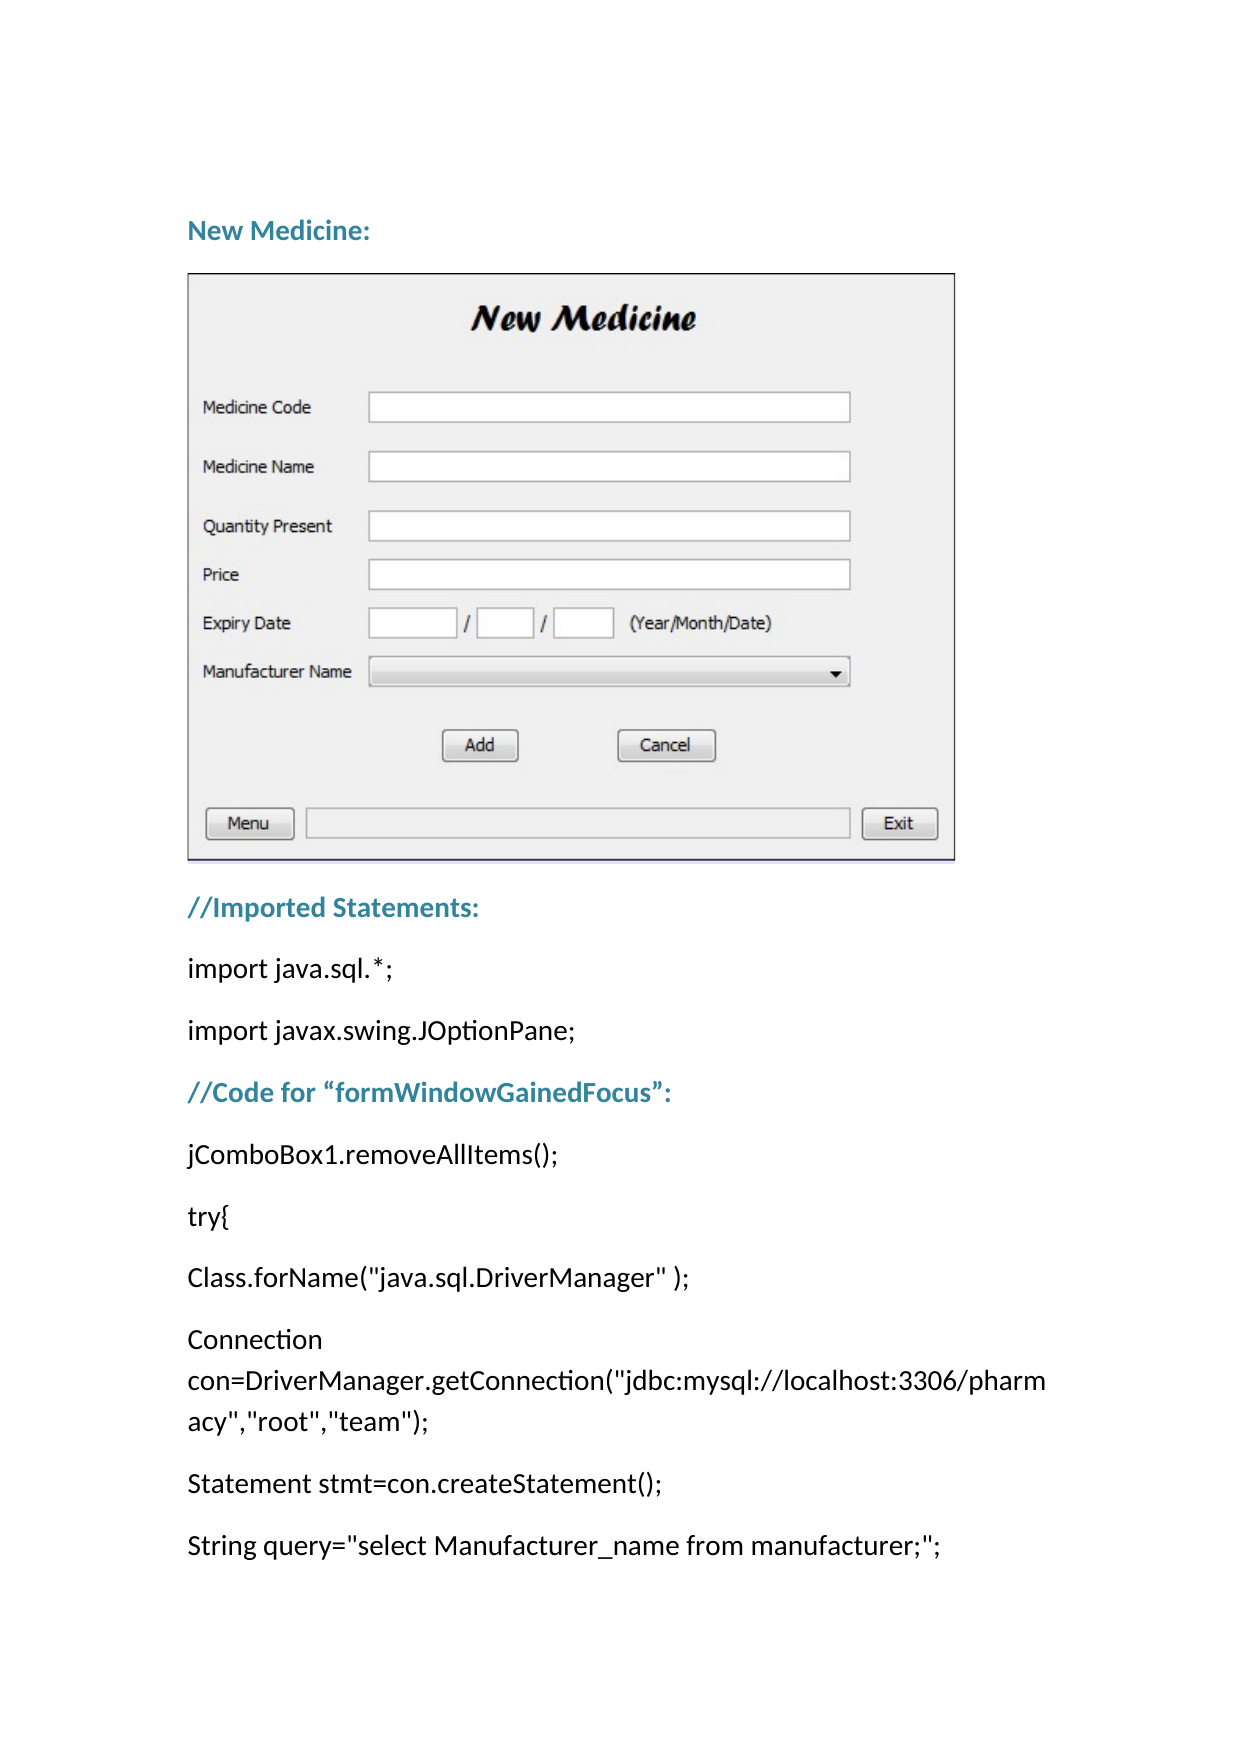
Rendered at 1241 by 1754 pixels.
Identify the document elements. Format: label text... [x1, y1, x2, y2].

text Statement stmt=con.createStatement(); [187, 1465, 1053, 1500]
picture [187, 273, 955, 864]
text jComboBox1.removeAllItems(); [187, 1136, 1053, 1171]
text //Code for “formWindowGainedFocus”: [187, 1074, 1053, 1110]
text New Medicine: [187, 212, 1053, 247]
text import javax.swing.JOptionPane; [187, 1012, 1053, 1048]
text import java.sql.*; [187, 951, 1053, 986]
text try{ [187, 1198, 1053, 1233]
text //Imported Statements: [187, 889, 1053, 924]
text Class.forName("java.sql.DriverManager" ); [187, 1259, 1053, 1295]
text Connection con=DriverManager.getConnection("jdbc:mysql://localhost:3306/pharmacy","root","team"); [187, 1321, 1053, 1439]
text String query="select Manufacturer_name from manufacturer;"; [187, 1527, 1053, 1562]
